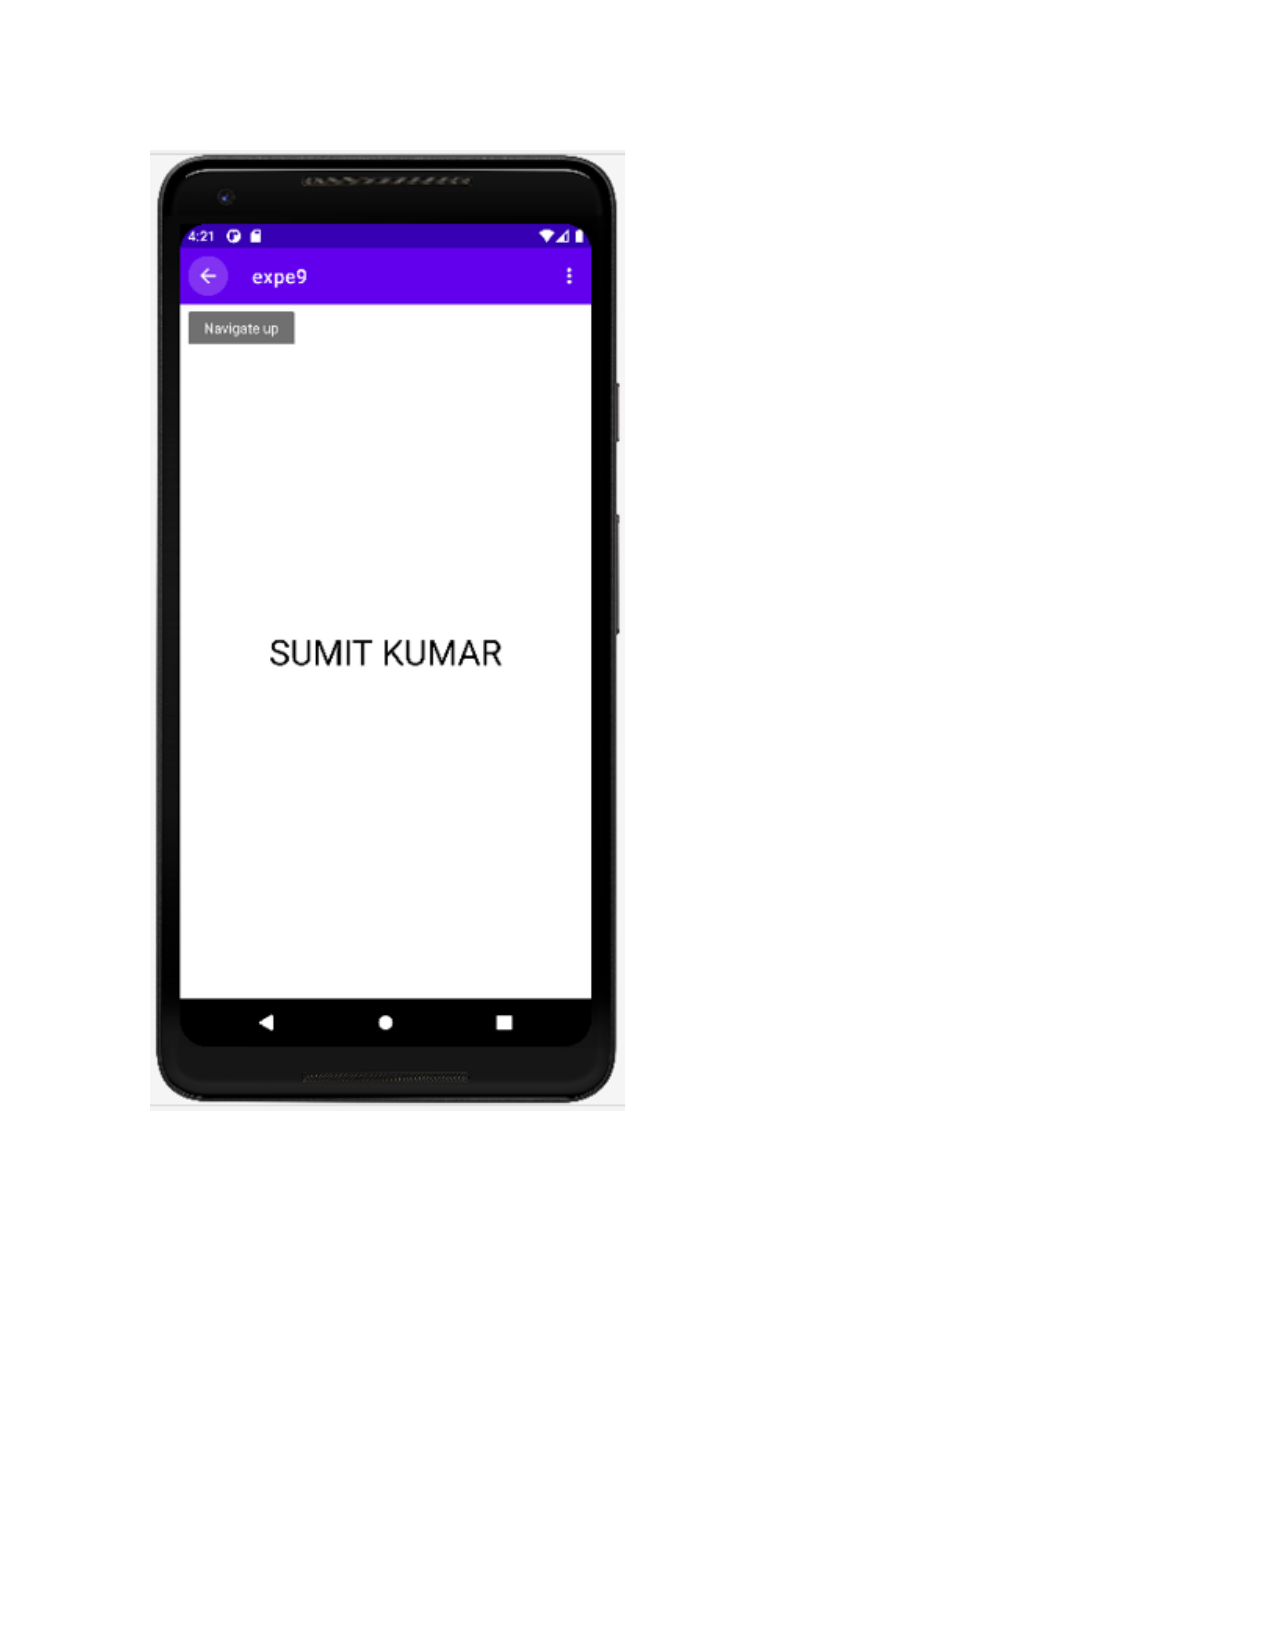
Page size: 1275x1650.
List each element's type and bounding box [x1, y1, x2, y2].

picture [150, 150, 625, 1111]
